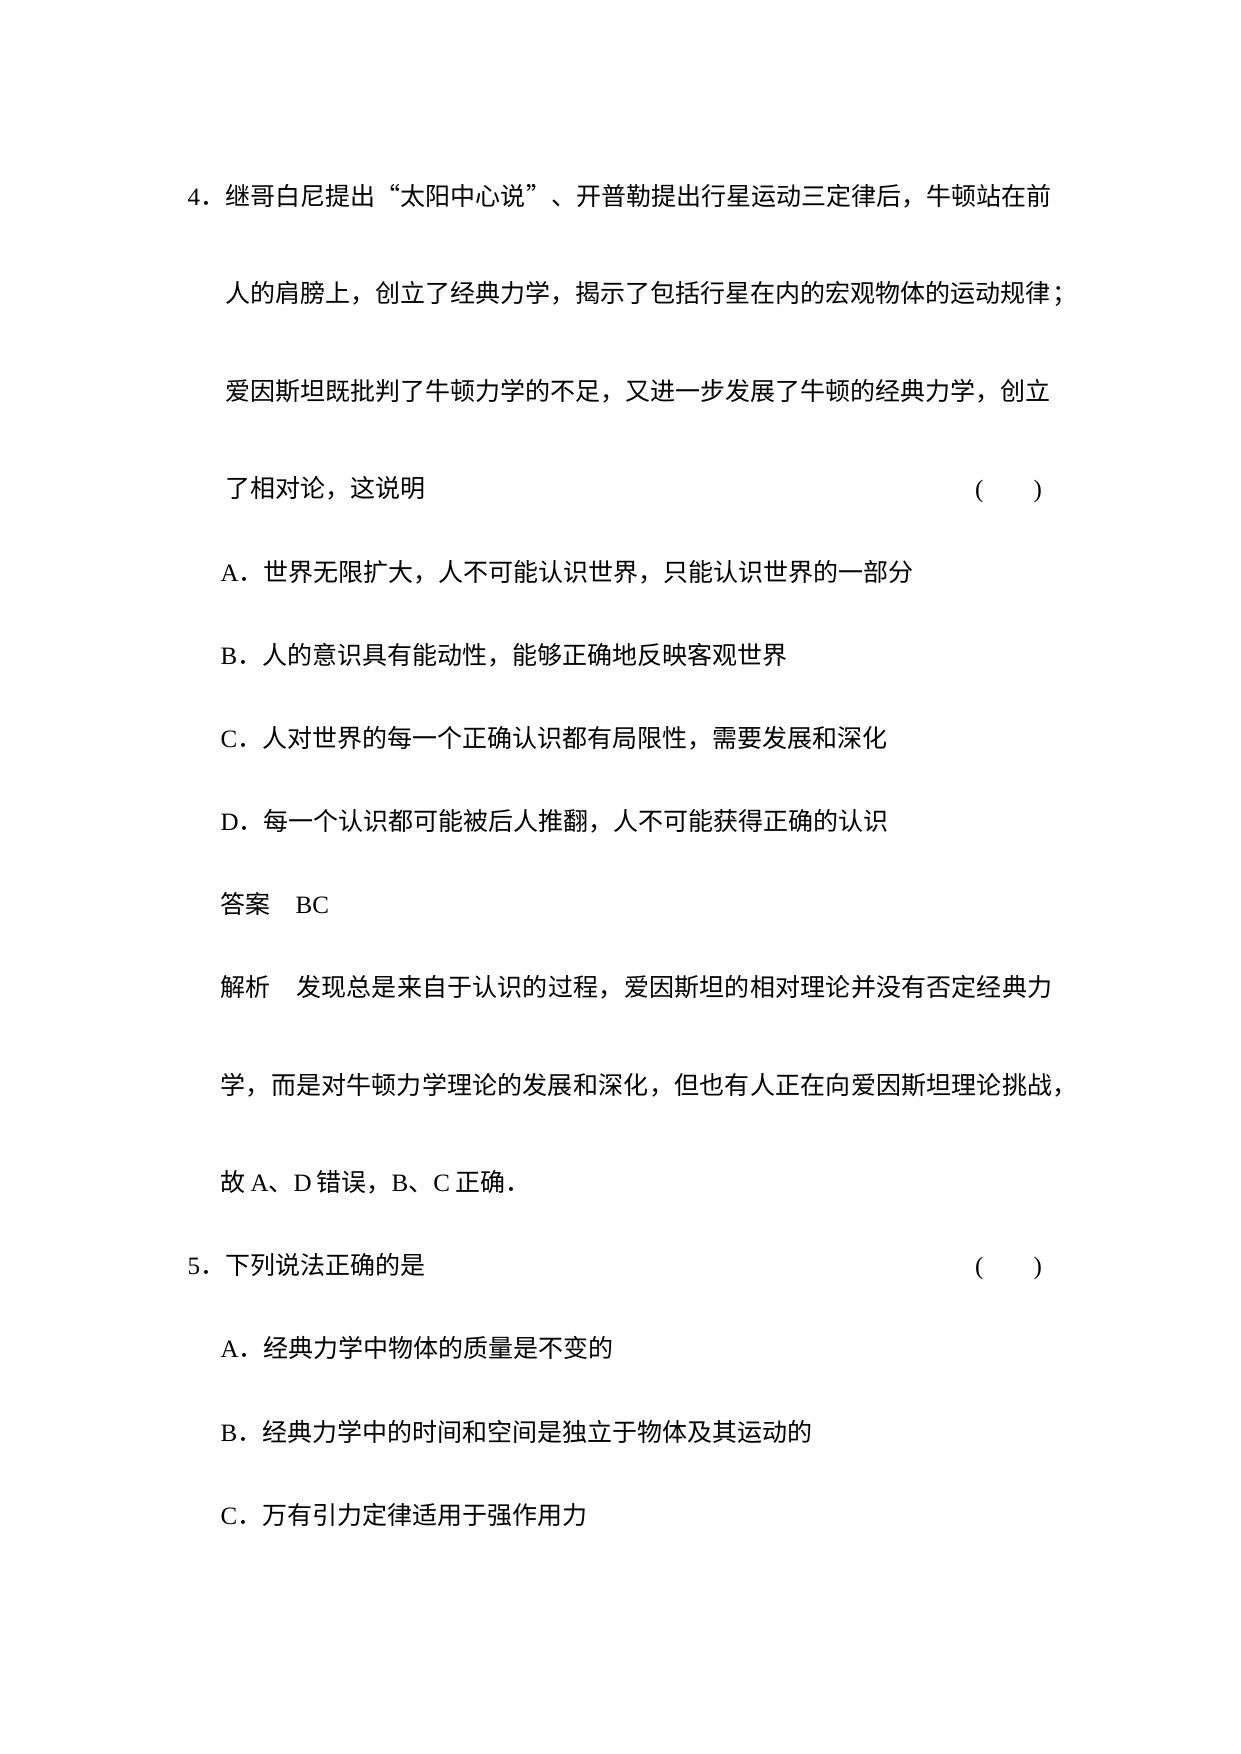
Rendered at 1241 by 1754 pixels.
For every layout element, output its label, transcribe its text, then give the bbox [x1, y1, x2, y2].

text 解析 发现总是来自于认识的过程，爱因斯坦的相对理论并没有否定经典力学，而是对牛顿力学理论的发展和深化，但也有人正在向爱因斯坦理论挑战，故A、D错误，B、C正确． [220, 953, 1053, 1213]
text C．万有引力定律适用于强作用力 [220, 1481, 1053, 1546]
text B．经典力学中的时间和空间是独立于物体及其运动的 [220, 1398, 1053, 1463]
text 4．继哥白尼提出“太阳中心说”、开普勒提出行星运动三定律后，牛顿站在前人的肩膀上，创立了经典力学，揭示了包括行星在内的宏观物体的运动规律；爱因斯坦既批判了牛顿力学的不足，又进一步发展了牛顿的经典力学，创立了相对论，这说明 ( ) [187, 162, 1053, 519]
text 5．下列说法正确的是 ( ) [187, 1231, 1053, 1296]
text D．每一个认识都可能被后人推翻，人不可能获得正确的认识 [220, 787, 1053, 852]
text 答案 BC [220, 870, 1053, 935]
text C．人对世界的每一个正确认识都有局限性，需要发展和深化 [220, 704, 1053, 769]
text A．世界无限扩大，人不可能认识世界，只能认识世界的一部分 [220, 538, 1053, 603]
text A．经典力学中物体的质量是不变的 [220, 1314, 1053, 1379]
text B．人的意识具有能动性，能够正确地反映客观世界 [220, 621, 1053, 686]
